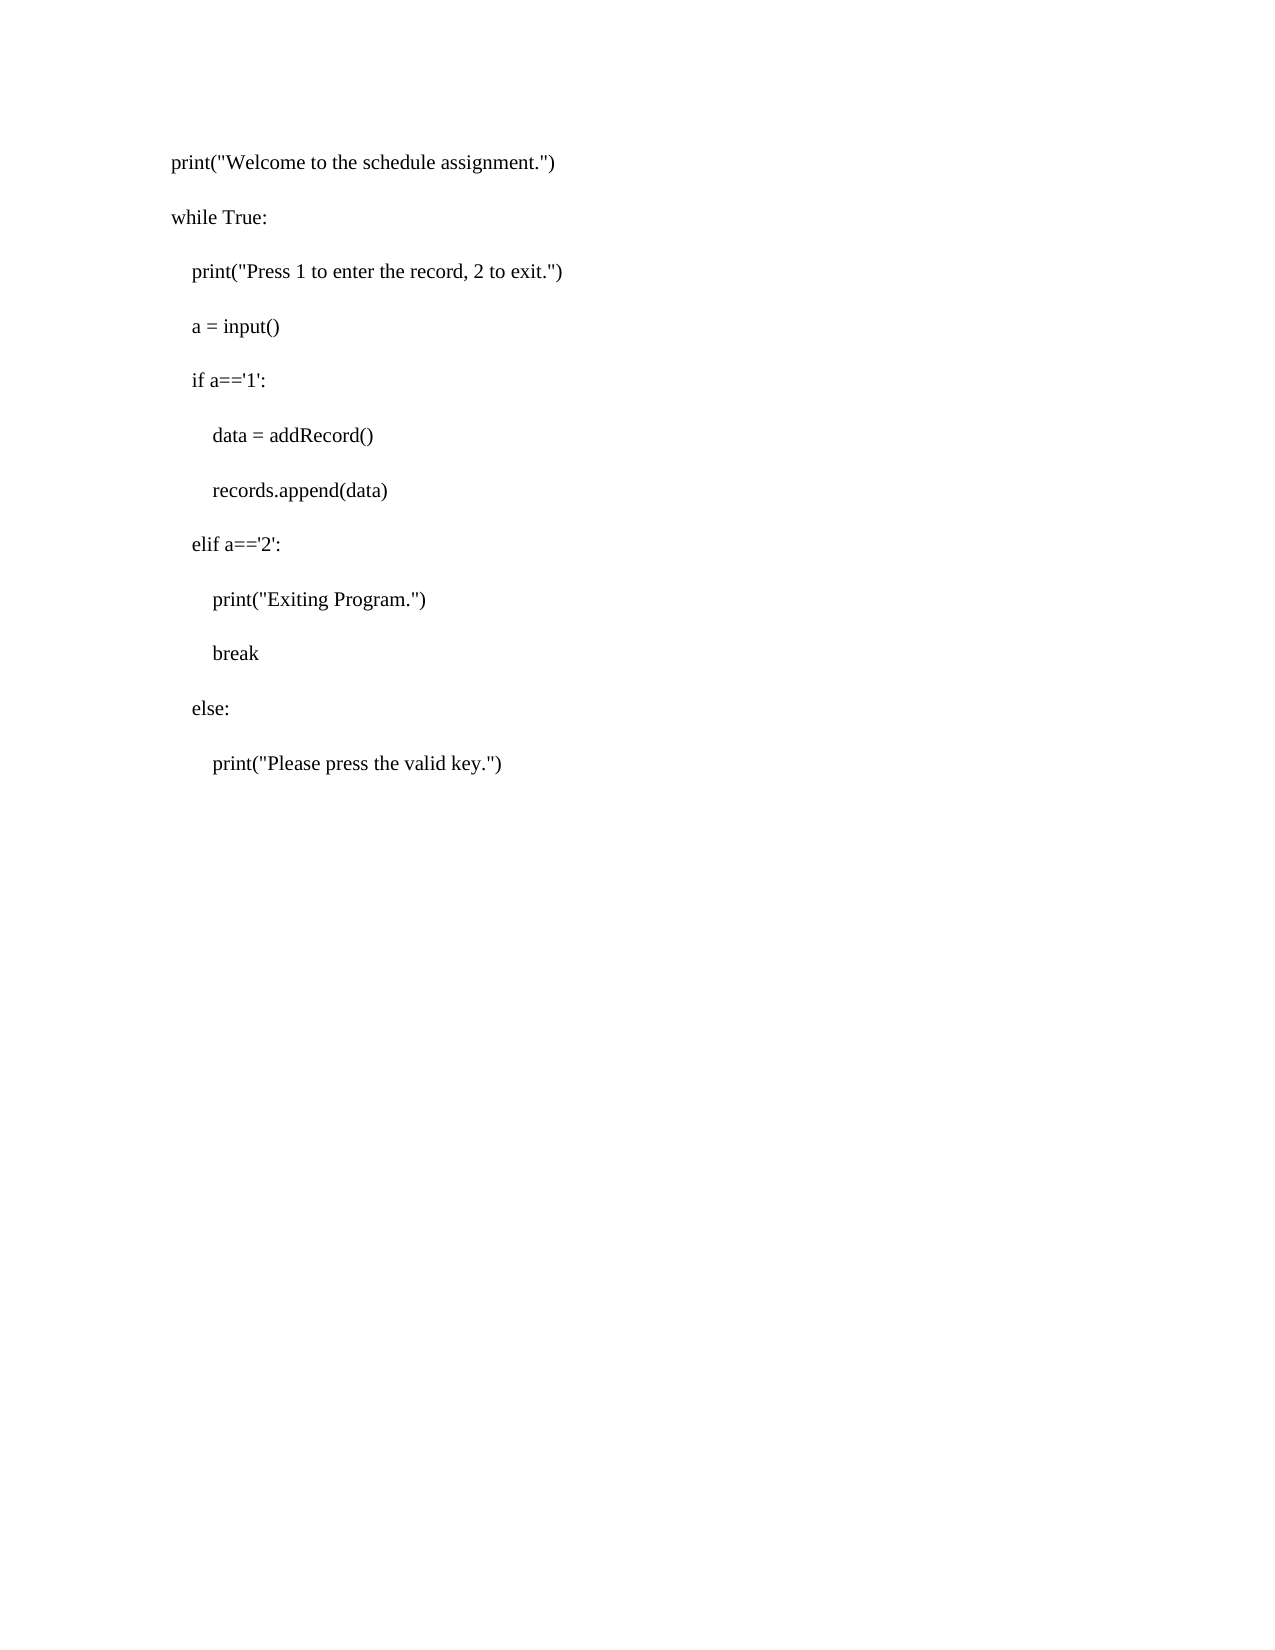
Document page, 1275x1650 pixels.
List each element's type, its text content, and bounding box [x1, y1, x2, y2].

text break [150, 641, 1125, 665]
text if a=='1': [150, 368, 1125, 392]
text while True: [150, 204, 1125, 229]
text print("Welcome to the schedule assignment.") [150, 150, 1125, 174]
text print("Exiting Program.") [150, 587, 1125, 611]
text print("Press 1 to enter the record, 2 to exit.") [150, 259, 1125, 283]
text elif a=='2': [150, 532, 1125, 556]
text else: [150, 696, 1125, 720]
text a = input() [150, 314, 1125, 338]
text data = addRecord() [150, 423, 1125, 447]
text records.append(data) [150, 477, 1125, 502]
text print("Please press the valid key.") [150, 750, 1125, 774]
